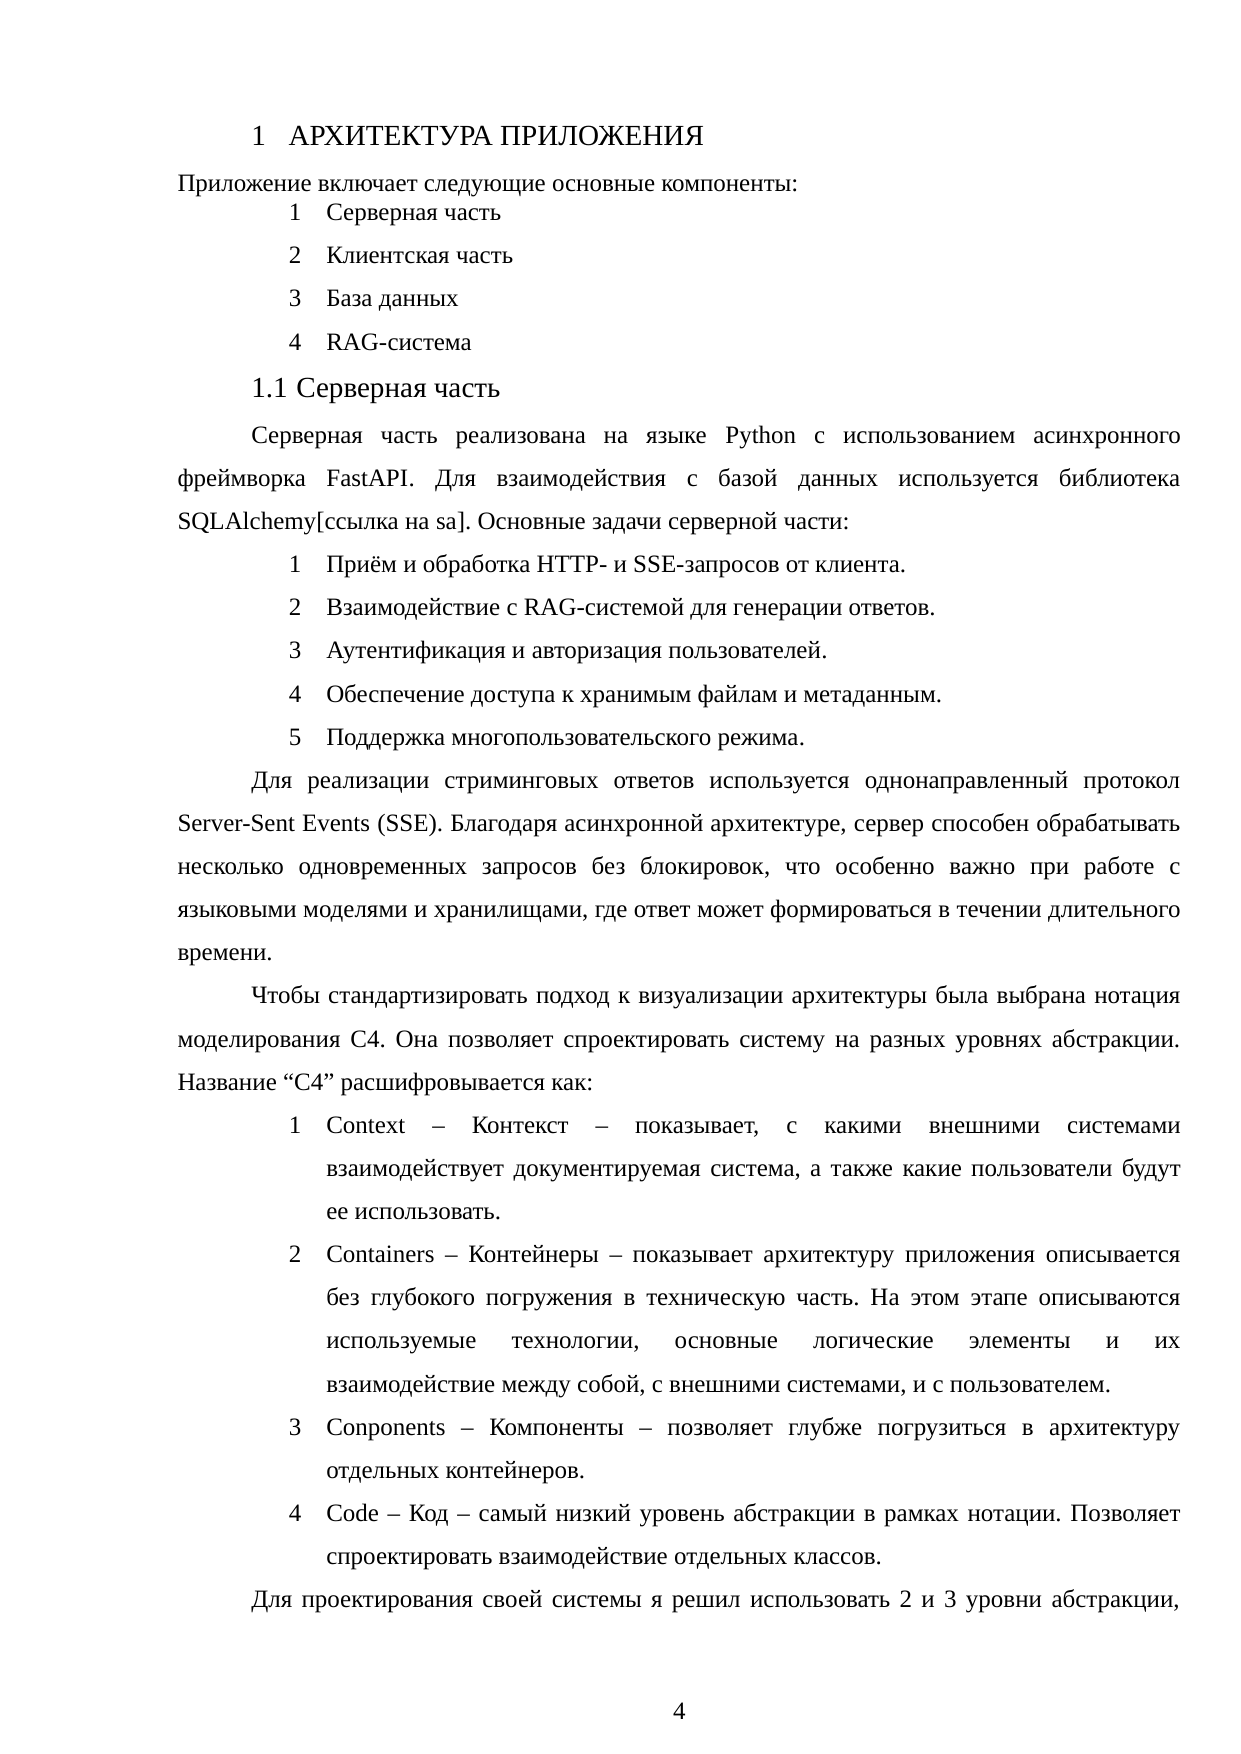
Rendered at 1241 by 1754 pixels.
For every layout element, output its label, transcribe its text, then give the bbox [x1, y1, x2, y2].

list Context – Контекст – показывает, с какими внешними системами взаимодействует документируемая система, а также какие пользователи будут ее использовать. [288, 1110, 1181, 1225]
text АРХИТЕКТУРА ПРИЛОЖЕНИЯ [251, 118, 1181, 152]
list Conponents – Компоненты – позволяет глубже погрузиться в архитектуру отдельных контейнеров. [288, 1412, 1181, 1484]
list База данных [288, 283, 1181, 312]
list Containers – Контейнеры – показывает архитектуру приложения описывается без глубокого погружения в техническую часть. На этом этапе описываются используемые технологии, основные логические элементы и их взаимодействие между собой, с внешними системами, и с пользователем. [288, 1239, 1181, 1397]
list RAG-система [288, 327, 1181, 355]
text Для реализации стриминговых ответов используется однонаправленный протокол Server-Sent Events (SSE). Благодаря асинхронной архитектуре, сервер способен обрабатывать несколько одновременных запросов без блокировок, что особенно важно при работе с языковыми моделями и хранилищами, где ответ может формироваться в течении длительного времени. [177, 765, 1181, 966]
list Аутентификация и авторизация пользователей. [288, 636, 1181, 664]
text Серверная часть [251, 370, 1181, 403]
list Приём и обработка HTTP- и SSE-запросов от клиента. [288, 549, 1181, 578]
text Приложение включает следующие основные компоненты: [177, 168, 1181, 197]
list Обеспечение доступа к хранимым файлам и метаданным. [288, 679, 1181, 707]
text Чтобы стандартизировать подход к визуализации архитектуры была выбрана нотация моделирования C4. Она позволяет спроектировать систему на разных уровнях абстракции. Название “C4” расшифровывается как: [177, 981, 1181, 1096]
list Клиентская часть [288, 240, 1181, 269]
list Code – Код – самый низкий уровень абстракции в рамках нотации. Позволяет спроектировать взаимодействие отдельных классов. [288, 1498, 1181, 1570]
list Поддержка многопользовательского режима. [288, 722, 1181, 751]
list Серверная часть [288, 197, 1181, 226]
text Серверная часть реализована на языке Python с использованием асинхронного фреймворка FastAPI. Для взаимодействия с базой данных используется библиотека SQLAlchemy[ссылка на sa]. Основные задачи серверной части: [177, 420, 1181, 535]
list Взаимодействие с RAG-системой для генерации ответов. [288, 592, 1181, 621]
